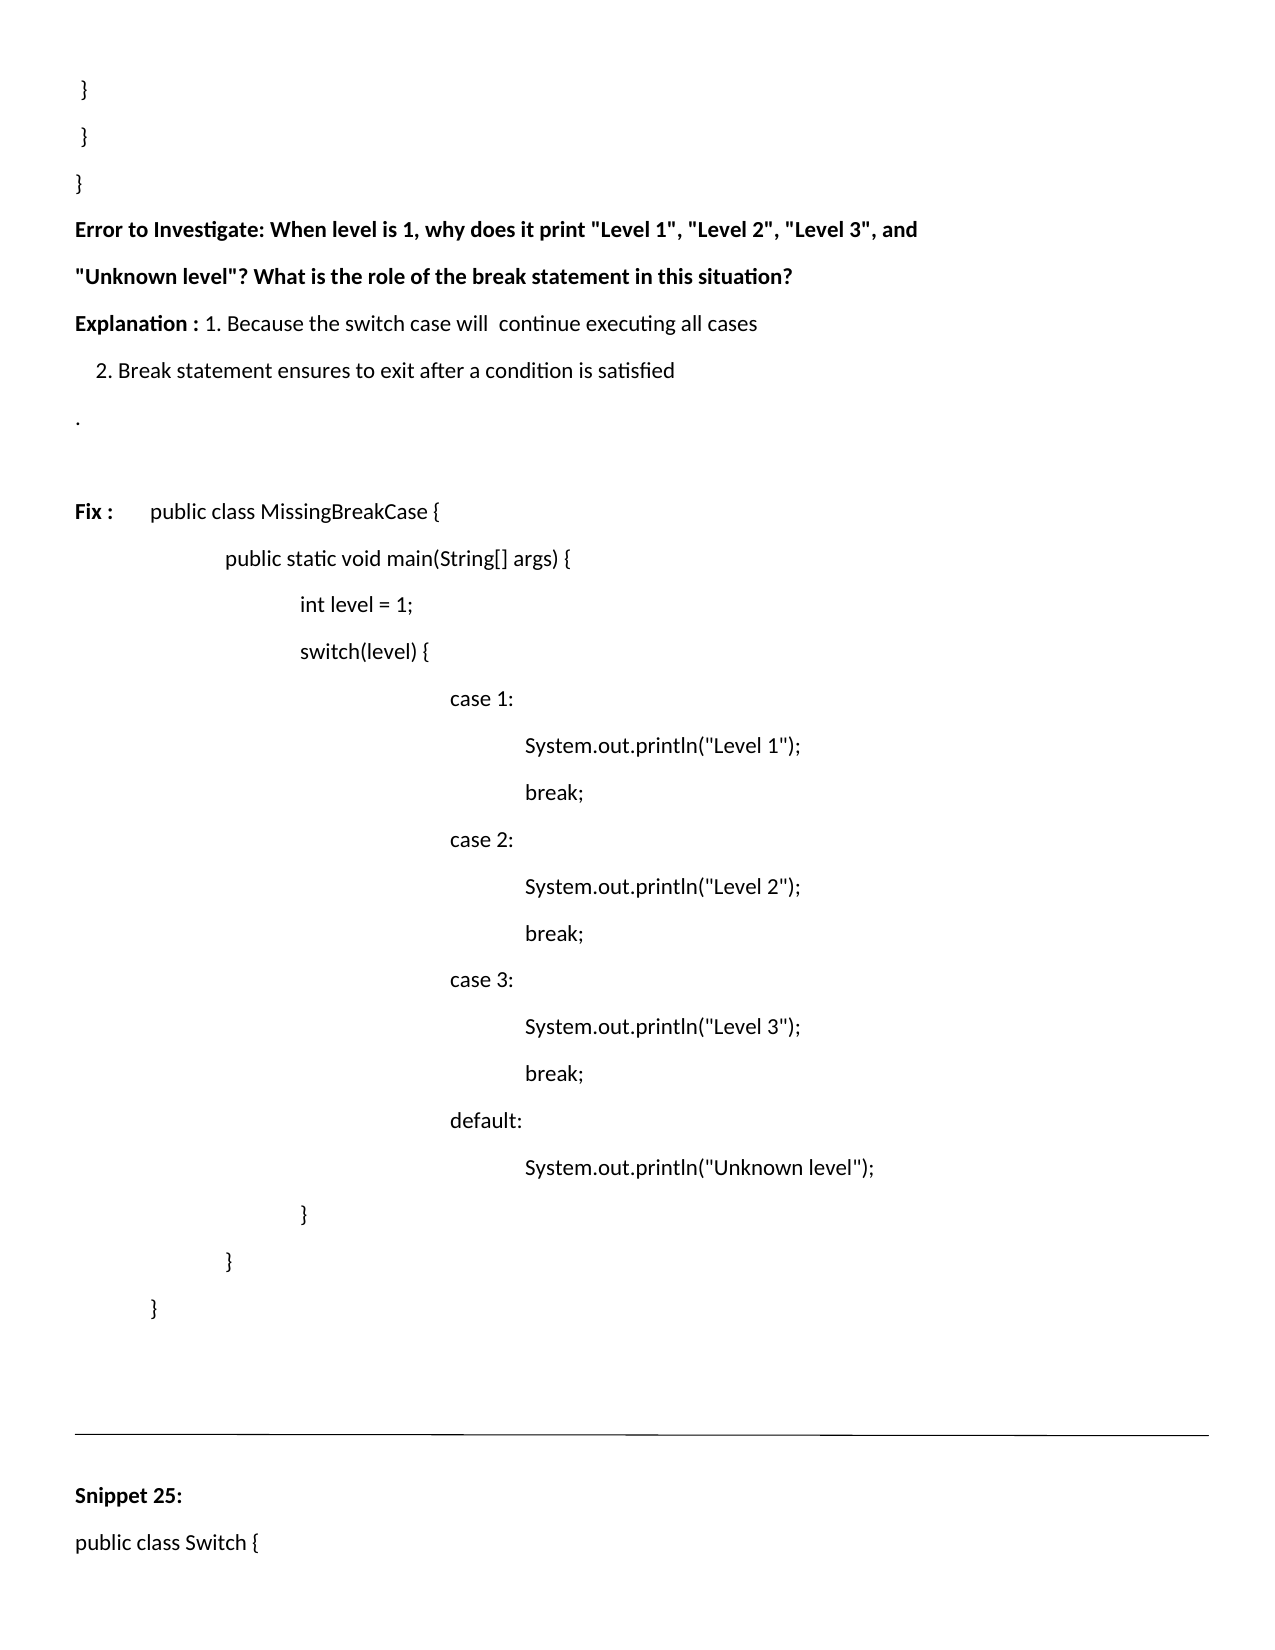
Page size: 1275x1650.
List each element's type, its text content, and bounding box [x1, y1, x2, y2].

text Explanation : 1. Because the switch case will continue executing all cases [75, 309, 1200, 337]
text System.out.println("Level 1"); [75, 731, 1200, 759]
text default: [75, 1106, 1200, 1134]
text case 3: [75, 966, 1200, 994]
text case 2: [75, 825, 1200, 853]
text Fix : public class MissingBreakCase { [75, 497, 1200, 525]
text case 1: [75, 684, 1200, 712]
text } [75, 75, 1200, 103]
text int level = 1; [75, 591, 1200, 619]
text } [75, 1294, 1200, 1322]
text 2. Break statement ensures to exit after a condition is satisfied [75, 356, 1200, 384]
text break; [75, 919, 1200, 947]
text break; [75, 1059, 1200, 1087]
text public class Switch { [75, 1528, 1200, 1556]
text switch(level) { [75, 637, 1200, 666]
text } [75, 122, 1200, 150]
text } [75, 1200, 1200, 1228]
text System.out.println("Level 3"); [75, 1012, 1200, 1041]
text break; [75, 778, 1200, 806]
text System.out.println("Unknown level"); [75, 1153, 1200, 1181]
text Error to Investigate: When level is 1, why does it print "Level 1", "Level 2", "Level 3", and [75, 216, 1200, 244]
text "Unknown level"? What is the role of the break statement in this situation? [75, 262, 1200, 291]
text public static void main(String[] args) { [75, 544, 1200, 572]
text System.out.println("Level 2"); [75, 872, 1200, 900]
text Snippet 25: [75, 1481, 1200, 1509]
text } [75, 169, 1200, 197]
text . [75, 403, 1200, 431]
text } [75, 1247, 1200, 1275]
